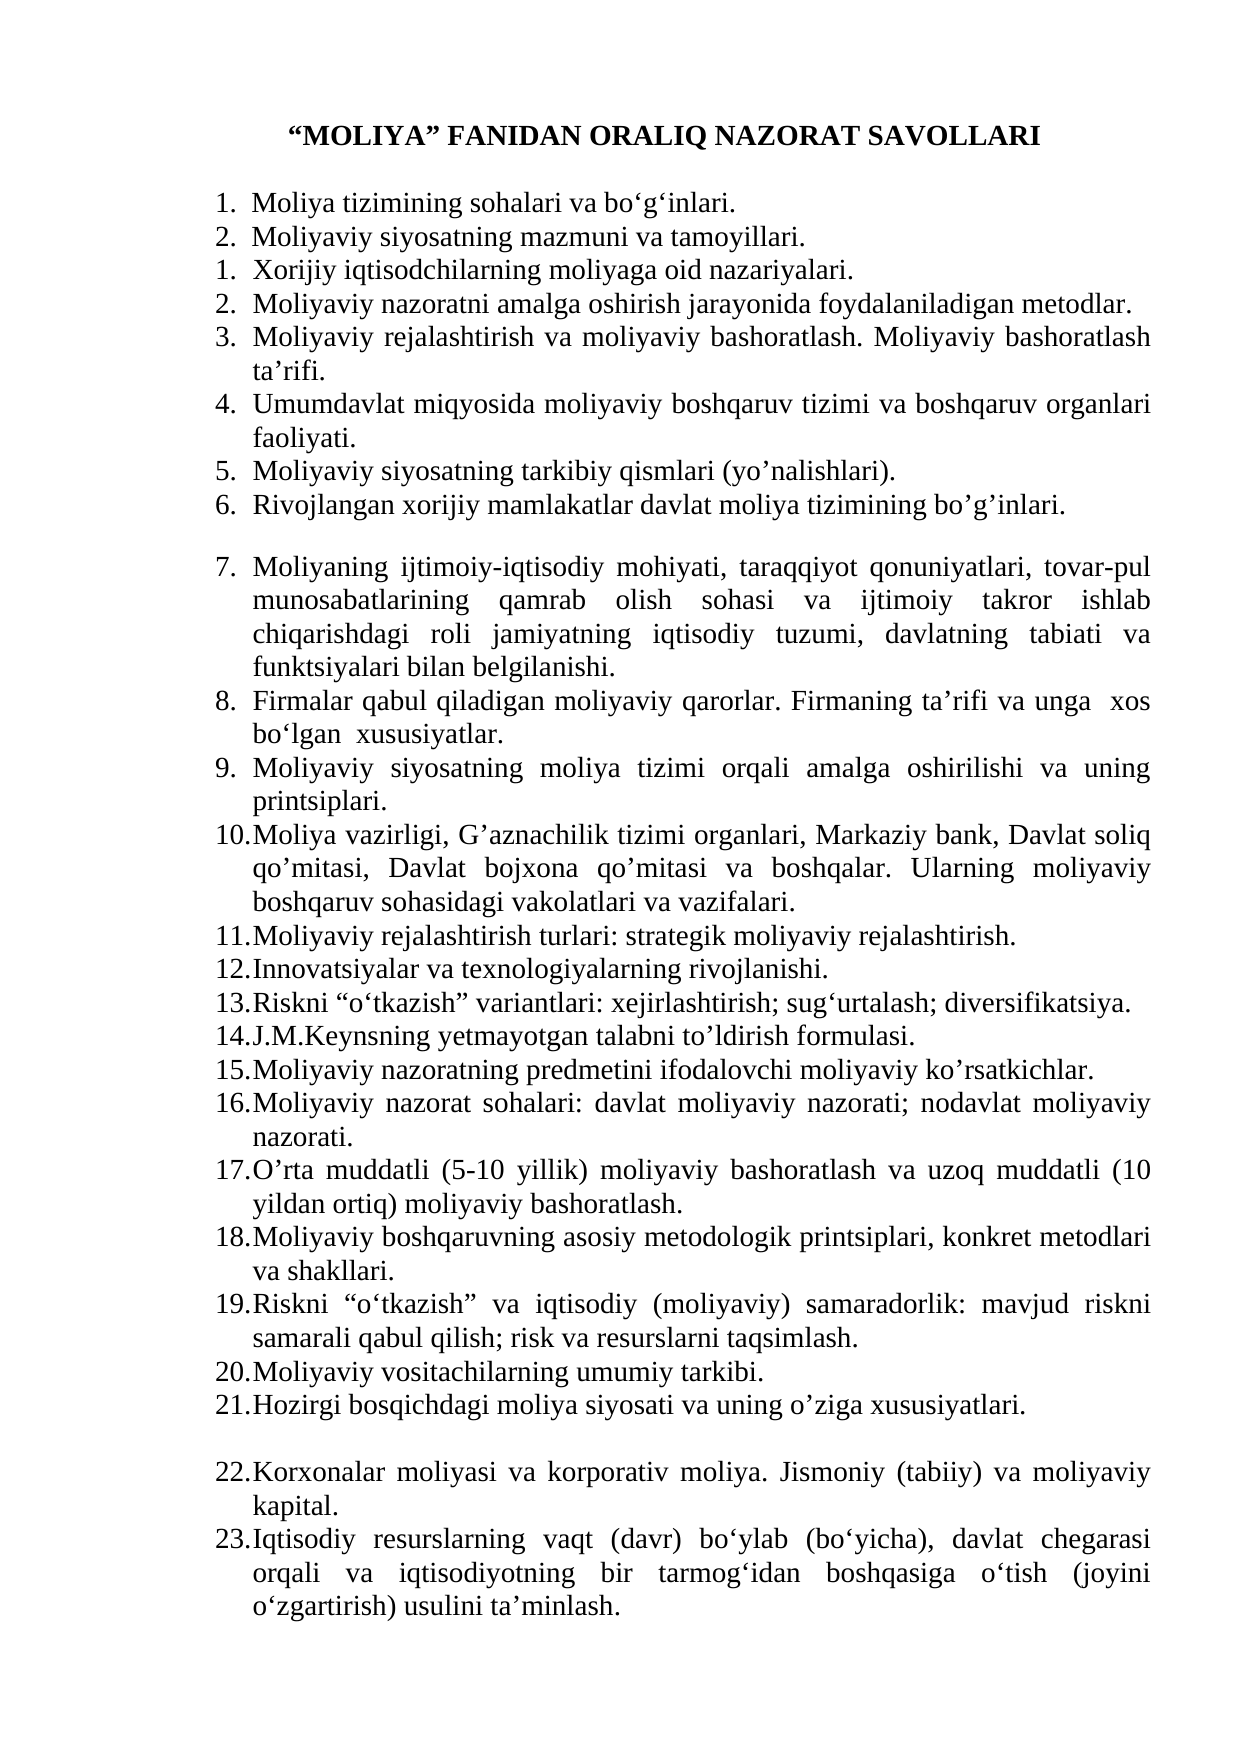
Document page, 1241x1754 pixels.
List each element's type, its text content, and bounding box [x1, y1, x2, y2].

list Moliyaviy siyosatning tarkibiy qismlari (yo’nalishlari). [215, 453, 1152, 487]
text “MOLIYA” FANIDAN ORALIQ NAZORAT SAVOLLARI [177, 118, 1152, 152]
list Moliyaviy nazoratning predmetini ifodalovchi moliyaviy ko’rsatkichlar. [215, 1052, 1152, 1085]
list Iqtisodiy resurslarning vaqt (davr) bo‘ylab (bo‘yicha), davlat chegarasi orqali va iqtisodiyotning bir tarmog‘idan boshqasiga o‘tish (joyini o‘zgartirish) usulini ta’minlash. [215, 1521, 1152, 1622]
list Riskni “o‘tkazish” variantlari: xejirlashtirish; sug‘urtalash; diversifikatsiya. [215, 985, 1152, 1018]
list Moliya vazirligi, G’aznachilik tizimi organlari, Markaziy bank, Davlat soliq qo’mitasi, Davlat bojxona qo’mitasi va boshqalar. Ularning moliyaviy boshqaruv sohasidagi vakolatlari va vazifalari. [215, 817, 1152, 918]
list Moliyaviy boshqaruvning asosiy metodologik printsiplari, konkret metodlari va shakllari. [215, 1219, 1152, 1287]
list Moliyaviy siyosatning moliya tizimi orqali amalga oshirilishi va uning printsiplari. [215, 750, 1152, 817]
list Riskni “o‘tkazish” va iqtisodiy (moliyaviy) samaradorlik: mavjud riskni samarali qabul qilish; risk va resurslarni taqsimlash. [215, 1287, 1152, 1354]
list Moliya tizimining sohalari va bo‘g‘inlari. [215, 185, 1152, 219]
list Moliyaviy rejalashtirish va moliyaviy bashoratlash. Moliyaviy bashoratlash ta’rifi. [215, 319, 1152, 386]
list Moliyaning ijtimoiy-iqtisodiy mohiyati, taraqqiyot qonuniyatlari, tovar-pul munosabatlarining qamrab olish sohasi va ijtimoiy takror ishlab chiqarishdagi roli jamiyatning iqtisodiy tuzumi, davlatning tabiati va funktsiyalari bilan belgilanishi. [215, 549, 1152, 683]
list Innovatsiyalar va texnologiyalarning rivojlanishi. [215, 951, 1152, 985]
list Moliyaviy rejalashtirish turlari: strategik moliyaviy rejalashtirish. [215, 918, 1152, 951]
list Korxonalar moliyasi va korporativ moliya. Jismoniy (tabiiy) va moliyaviy kapital. [215, 1454, 1152, 1521]
list Umumdavlat miqyosida moliyaviy boshqaruv tizimi va boshqaruv organlari faoliyati. [215, 386, 1152, 453]
list Moliyaviy nazoratni amalga oshirish jarayonida foydalaniladigan metodlar. [215, 286, 1152, 319]
list Rivojlangan xorijiy mamlakatlar davlat moliya tizimining bo’g’inlari. [215, 487, 1152, 521]
list Moliyaviy siyosatning mazmuni va tamoyillari. [215, 219, 1152, 252]
list Moliyaviy nazorat sohalari: davlat moliyaviy nazorati; nodavlat moliyaviy nazorati. [215, 1085, 1152, 1152]
list O’rta muddatli (5-10 yillik) moliyaviy bashoratlash va uzoq muddatli (10 yildan ortiq) moliyaviy bashoratlash. [215, 1152, 1152, 1219]
list Firmalar qabul qiladigan moliyaviy qarorlar. Firmaning ta’rifi va unga xos bo‘lgan xususiyatlar. [215, 683, 1152, 750]
list Hozirgi bosqichdagi moliya siyosati va uning o’ziga xususiyatlari. [215, 1387, 1152, 1421]
list J.M.Keynsning yetmayotgan talabni to’ldirish formulasi. [215, 1018, 1152, 1052]
list Moliyaviy vositachilarning umumiy tarkibi. [215, 1354, 1152, 1387]
list Xorijiy iqtisodchilarning moliyaga oid nazariyalari. [215, 252, 1152, 286]
